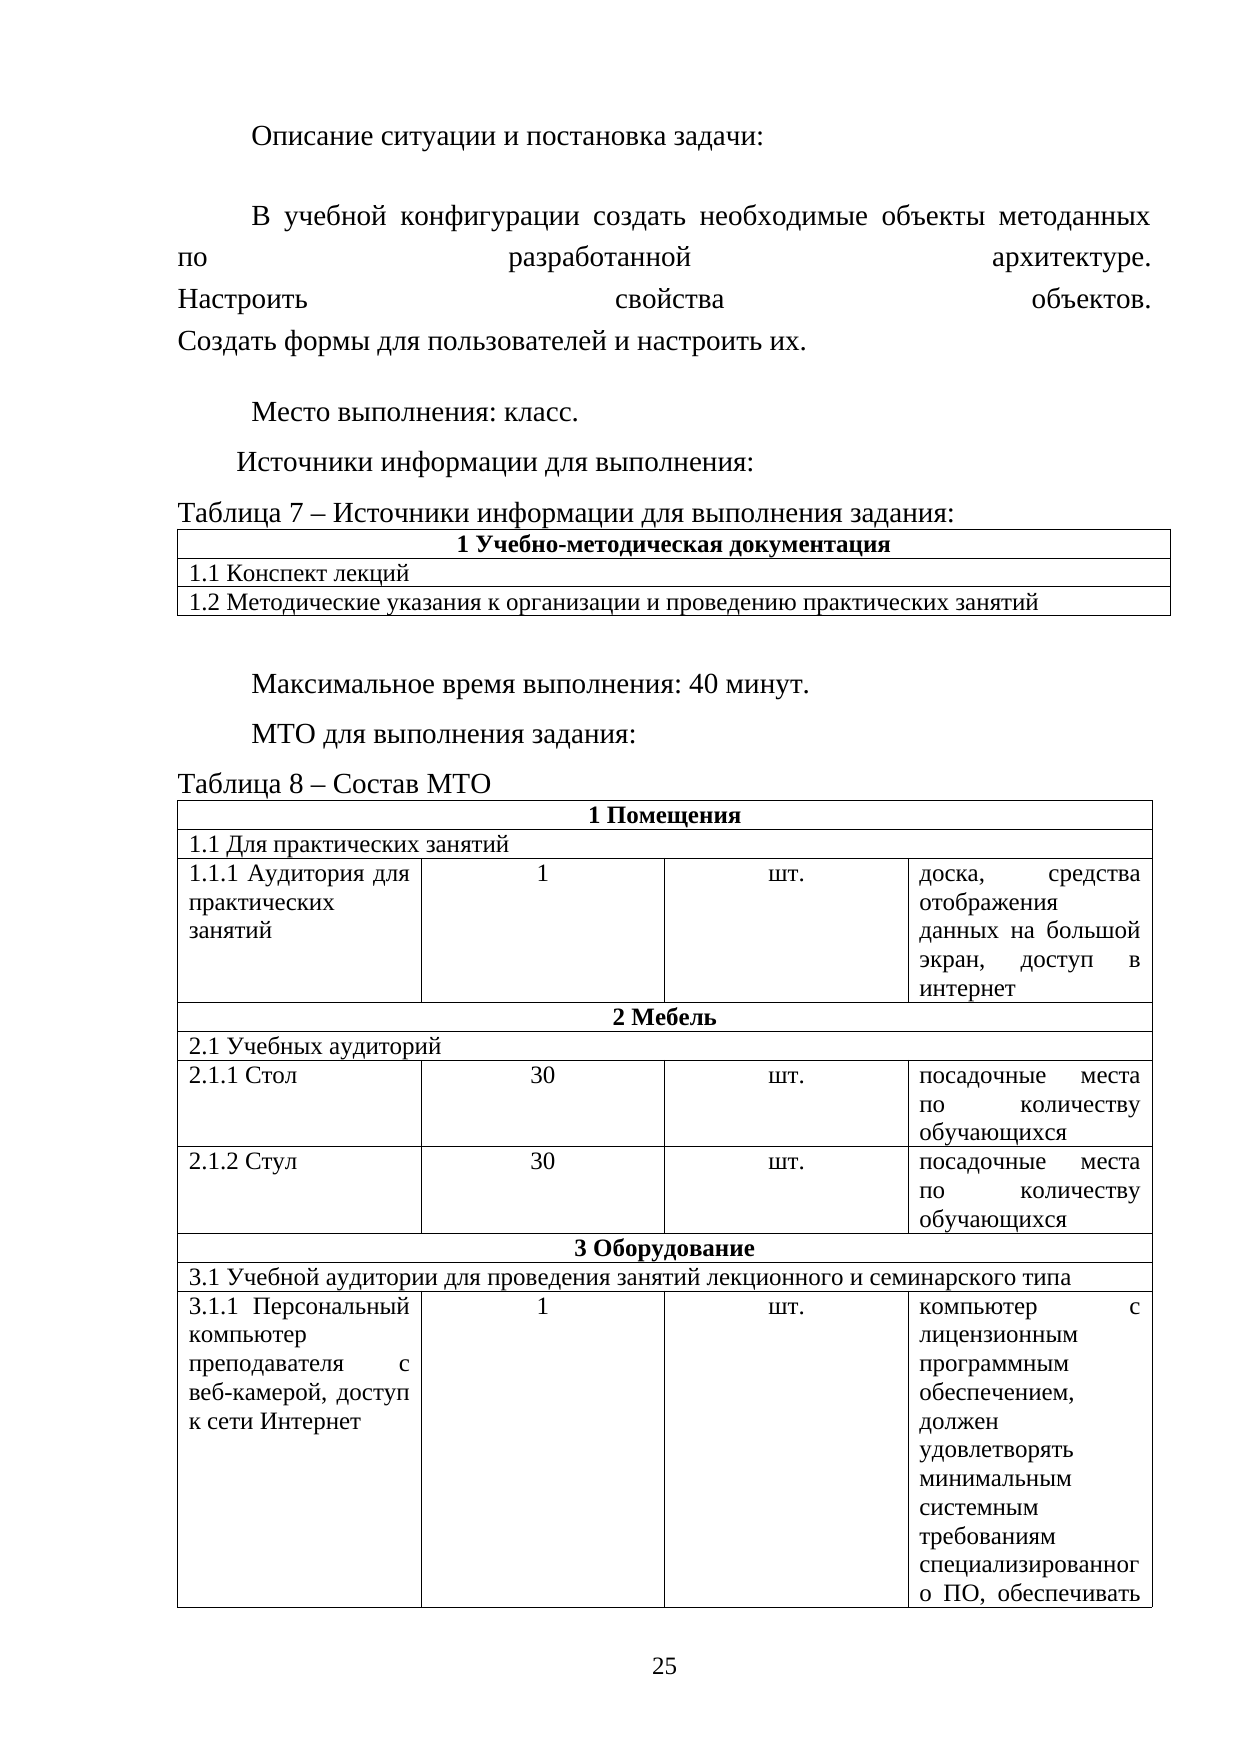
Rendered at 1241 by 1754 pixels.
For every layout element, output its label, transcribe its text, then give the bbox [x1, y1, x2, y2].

table_cell 30 [422, 1061, 664, 1146]
table_cell 2 Мебель [178, 1003, 1152, 1031]
table_cell шт. [665, 859, 908, 1002]
table_cell 1.2 Методические указания к организации и проведению практических занятий [178, 587, 1170, 615]
table_cell 2.1.1 Стол [178, 1061, 421, 1146]
text Таблица 8 – Состав МТО [177, 766, 1152, 800]
table_cell 3 Оборудование [178, 1234, 1152, 1262]
table_cell шт. [665, 1292, 908, 1607]
text Источники информации для выполнения: [177, 444, 1152, 478]
table_cell 1 [422, 859, 664, 1002]
table_cell 1 [422, 1292, 664, 1607]
table_cell 1.1 Для практических занятий [178, 830, 1152, 858]
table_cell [909, 1292, 1152, 1607]
table_cell 1.1 Конспект лекций [178, 559, 1170, 586]
table_cell 1.1.1 Аудитория для практических занятий [178, 859, 421, 1002]
table_header 1 Учебно-методическая документация [178, 530, 1170, 557]
table_cell 30 [422, 1147, 664, 1233]
table_header 1 Помещения [178, 801, 1152, 829]
table_cell посадочные места по количеству обучающихся [909, 1147, 1152, 1233]
text В учебной конфигурации создать необходимые объекты методанных по разработанной архитектуре. Настроить свойства объектов. Создать формы для пользователей и настроить их. [177, 198, 1152, 357]
text МТО для выполнения задания: [177, 716, 1152, 750]
table_cell 2.1 Учебных аудиторий [178, 1032, 1152, 1060]
text Максимальное время выполнения: 40 минут. [177, 666, 1152, 699]
text Описание ситуации и постановка задачи: [177, 118, 1152, 152]
table_cell 3.1 Учебной аудитории для проведения занятий лекционного и семинарского типа [178, 1263, 1152, 1291]
text Таблица 7 – Источники информации для выполнения задания: [177, 495, 1152, 528]
table_cell шт. [665, 1061, 908, 1146]
text Место выполнения: класс. [177, 394, 1152, 428]
table_cell 2.1.2 Стул [178, 1147, 421, 1233]
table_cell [178, 1292, 421, 1607]
table_cell шт. [665, 1147, 908, 1233]
table_cell посадочные места по количеству обучающихся [909, 1061, 1152, 1146]
table_cell доска, средства отображения данных на большой экран, доступ в интернет [909, 859, 1152, 1002]
